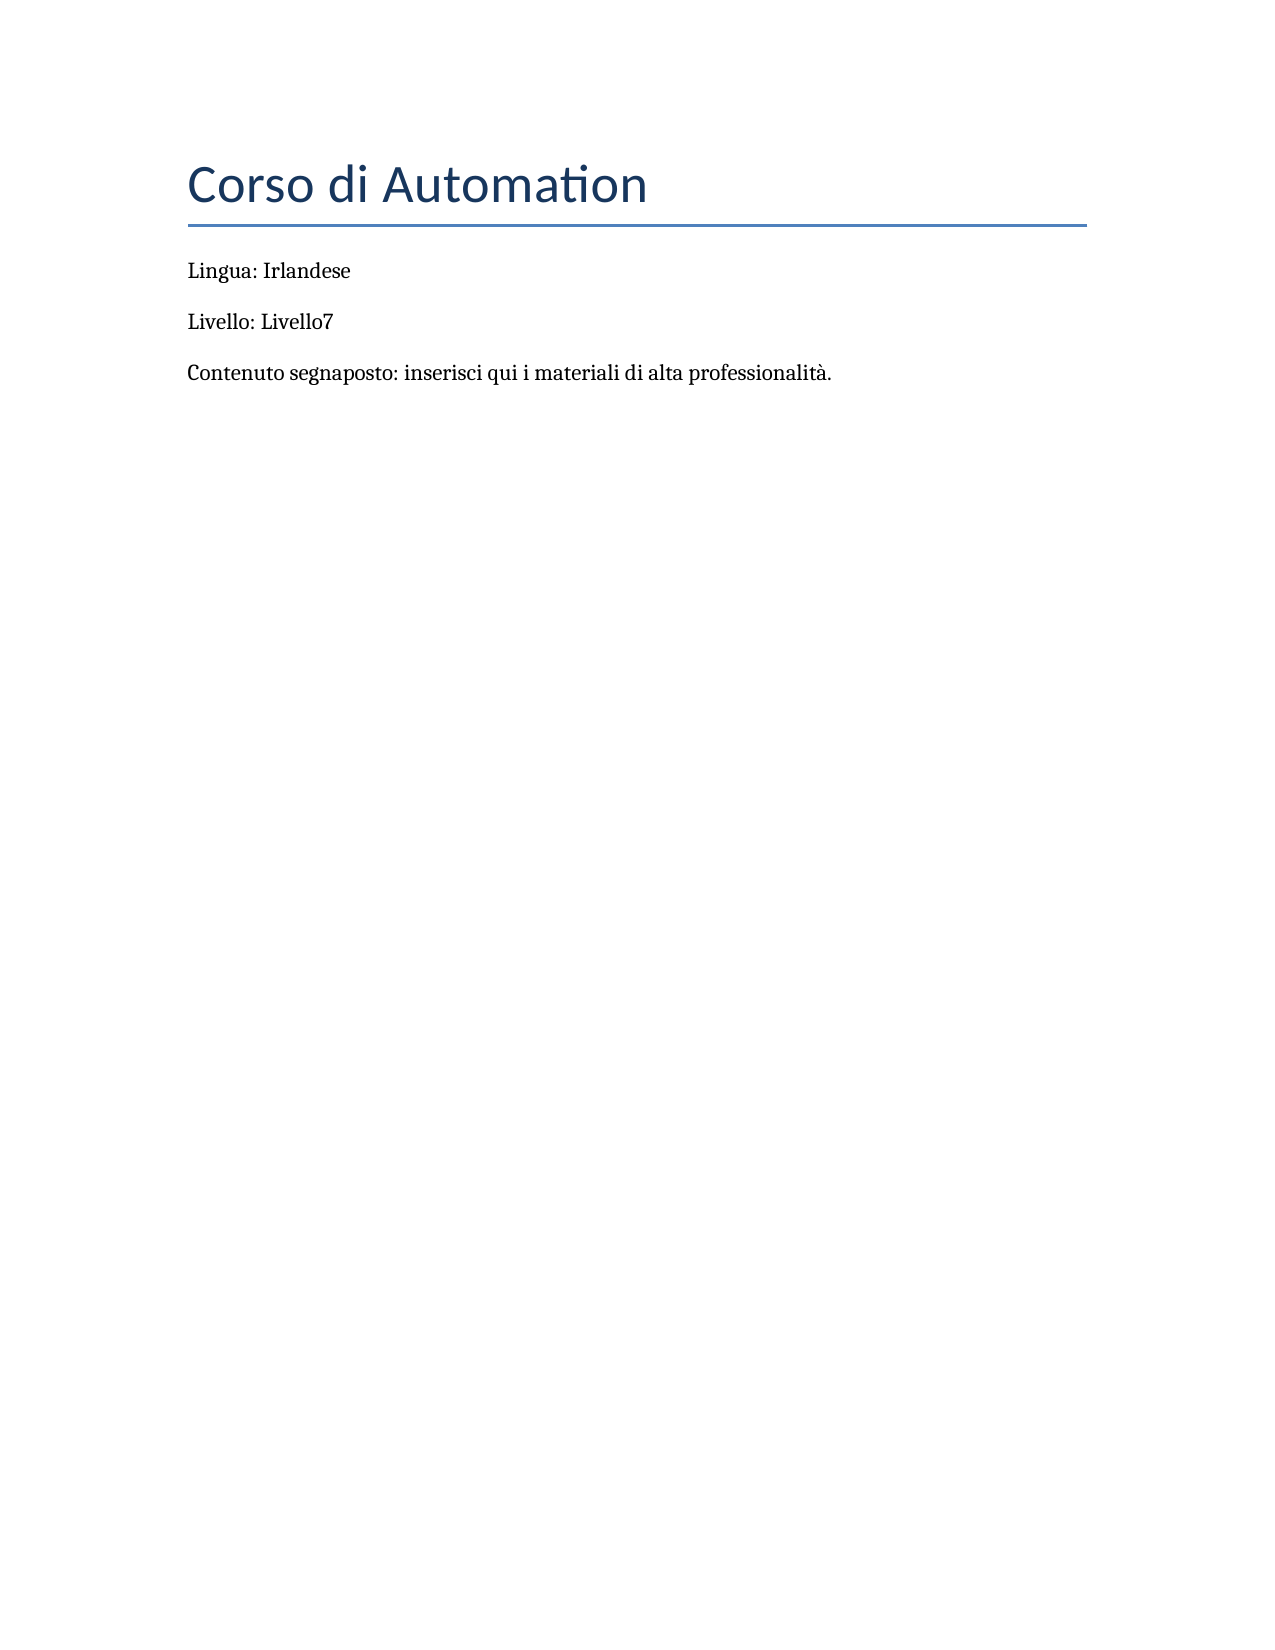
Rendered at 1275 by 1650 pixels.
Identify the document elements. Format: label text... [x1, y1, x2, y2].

text Livello: Livello7 [187, 309, 1087, 335]
title Corso di Automation [187, 150, 1087, 227]
text Lingua: Irlandese [187, 258, 1087, 284]
text Contenuto segnaposto: inserisci qui i materiali di alta professionalità. [187, 360, 1087, 386]
